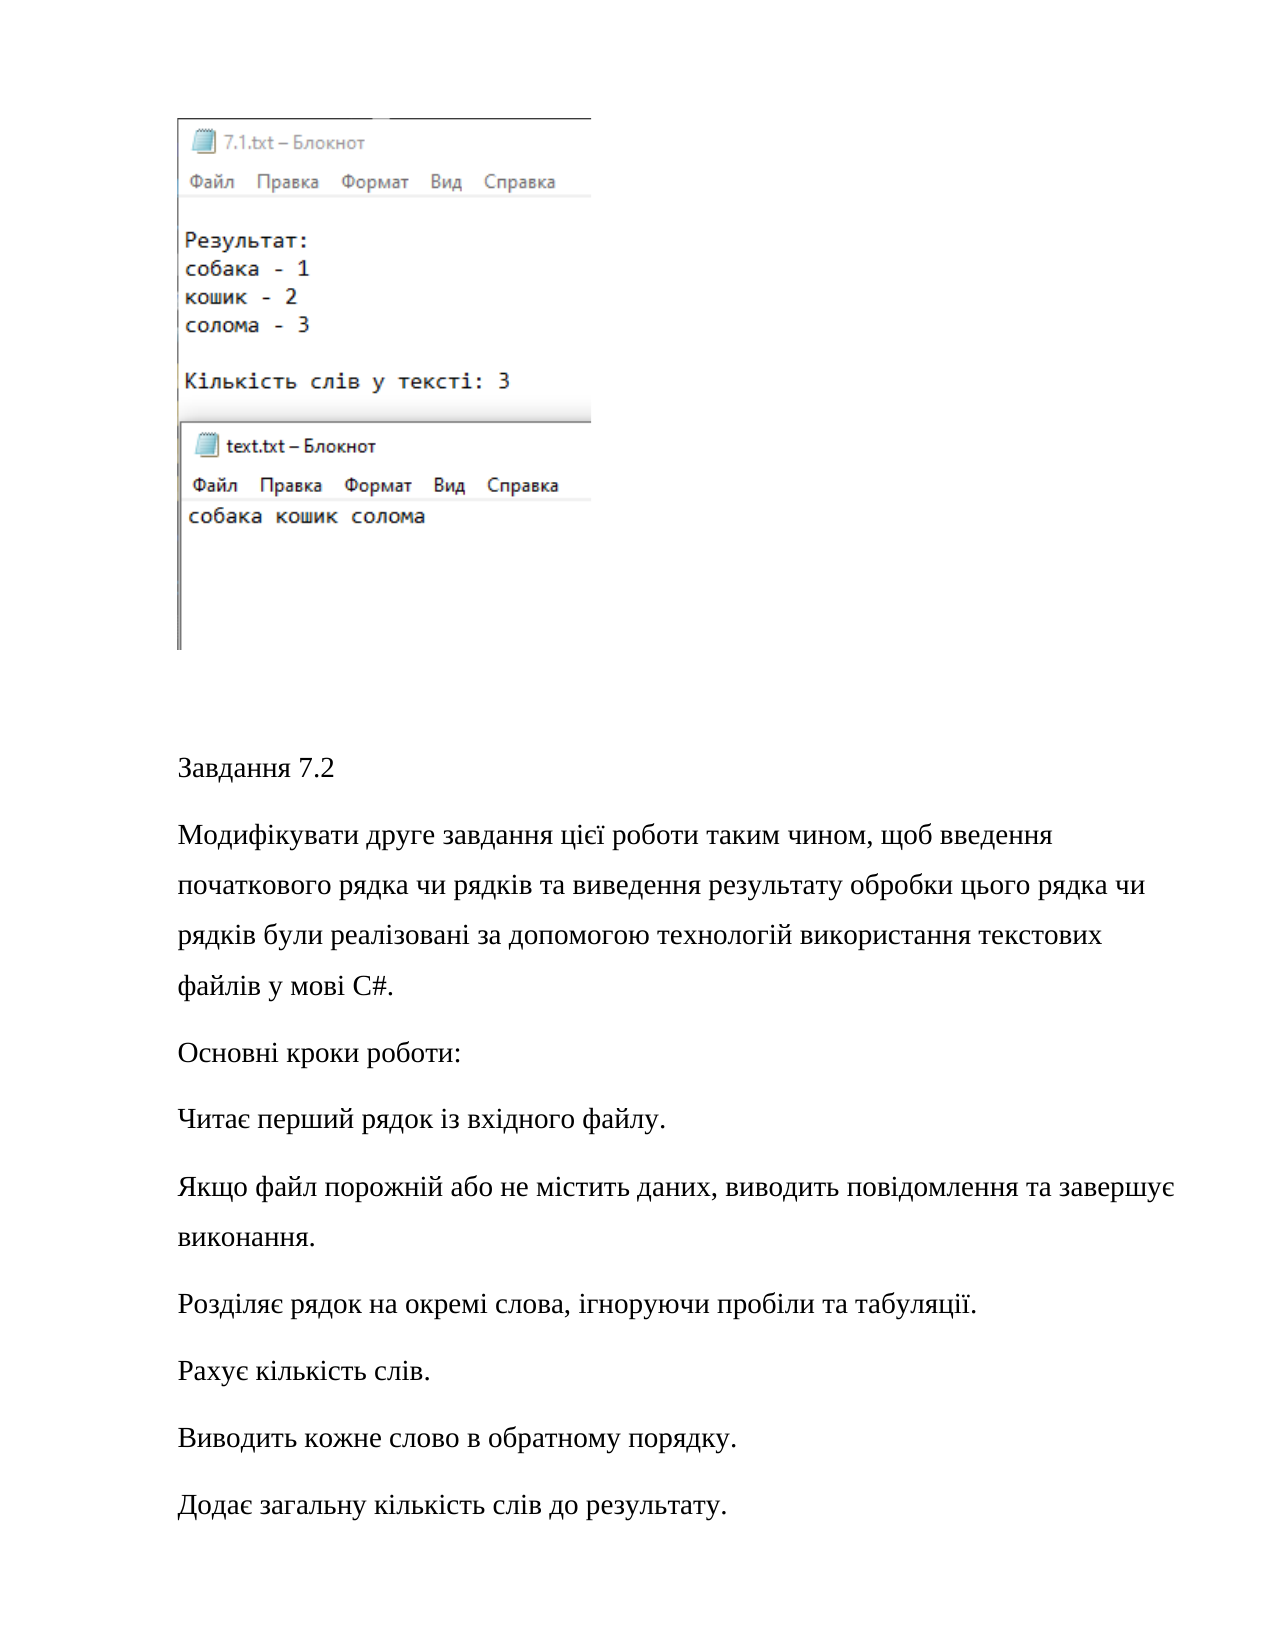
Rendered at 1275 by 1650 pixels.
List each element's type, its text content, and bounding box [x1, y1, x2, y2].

text Якщо файл порожній або не містить даних, виводить повідомлення та завершує виконання. [177, 1169, 1186, 1252]
text Модифікувати друге завдання цієї роботи таким чином, щоб введення початкового рядка чи рядків та виведення результату обробки цього рядка чи рядків були реалізовані за допомогою технологій використання текстових файлів у мові C#. [177, 817, 1186, 1001]
text Додає загальну кількість слів до результату. [177, 1487, 1186, 1520]
text Виводить кожне слово в обратному порядку. [177, 1420, 1186, 1453]
text Завдання 7.2 [177, 750, 1186, 783]
text Основні кроки роботи: [177, 1035, 1186, 1068]
text Розділяє рядок на окремі слова, ігноруючи пробіли та табуляції. [177, 1286, 1186, 1319]
picture [177, 118, 592, 650]
text Читає перший рядок із вхідного файлу. [177, 1102, 1186, 1135]
text Рахує кількість слів. [177, 1353, 1186, 1386]
